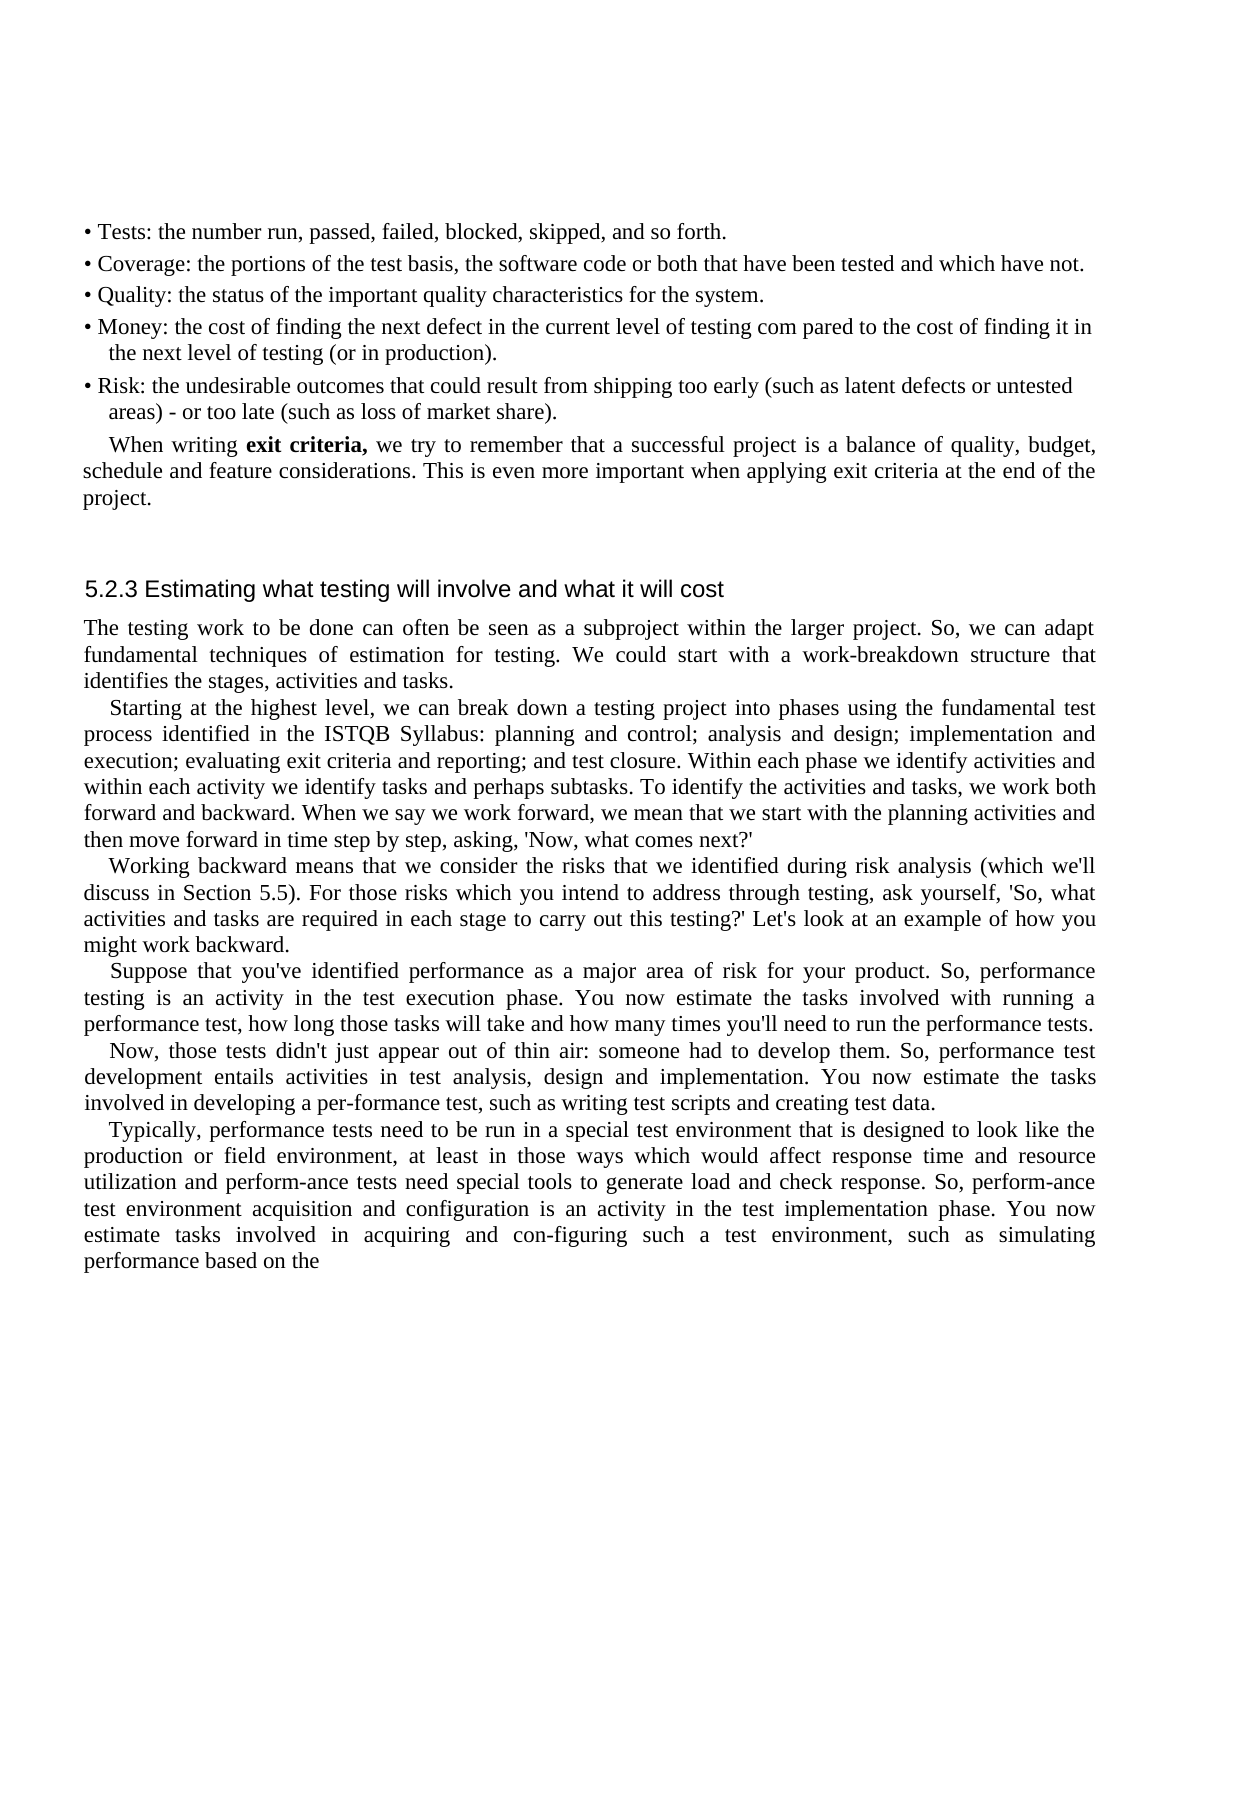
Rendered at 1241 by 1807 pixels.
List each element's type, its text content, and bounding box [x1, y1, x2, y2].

text • Coverage: the portions of the test basis, the software code or both that have been tested and which have not. [84, 249, 1098, 276]
text • Money: the cost of finding the next defect in the current level of testing com pared to the cost of finding it in the next level of testing (or in production). [84, 313, 1098, 366]
text • Risk: the undesirable outcomes that could result from shipping too early (such as latent defects or untested areas) - or too late (such as loss of market share). [84, 372, 1098, 424]
text When writing exit criteria, we try to remember that a successful project is a balance of quality, budget, schedule and feature considerations. This is even more important when applying exit criteria at the end of the project. [83, 431, 1097, 510]
text Starting at the highest level, we can break down a testing project into phases using the fundamental test process identified in the ISTQB Syllabus: planning and control; analysis and design; implementation and execution; evaluating exit criteria and reporting; and test closure. Within each phase we identify activities and within each activity we identify tasks and perhaps subtasks. To identify the activities and tasks, we work both forward and backward. When we say we work forward, we mean that we start with the planning activities and then move forward in time step by step, asking, 'Now, what comes next?' [84, 694, 1098, 852]
text Now, those tests didn't just appear out of thin air: someone had to develop them. So, performance test development entails activities in test analysis, design and implementation. You now estimate the tasks involved in developing a per-formance test, such as writing test scripts and creating test data. [84, 1037, 1098, 1116]
text • Tests: the number run, passed, failed, blocked, skipped, and so forth. [84, 218, 1098, 244]
text The testing work to be done can often be seen as a subproject within the larger project. So, we can adapt fundamental techniques of estimation for testing. We could start with a work-breakdown structure that identifies the stages, activities and tasks. [83, 614, 1097, 693]
text Working backward means that we consider the risks that we identified during risk analysis (which we'll discuss in Section 5.5). For those risks which you intend to address through testing, ask yourself, 'So, what activities and tasks are required in each stage to carry out this testing?' Let's look at an example of how you might work backward. [83, 852, 1098, 958]
text • Quality: the status of the important quality characteristics for the system. [84, 281, 1098, 308]
text Typically, performance tests need to be run in a special test environment that is designed to look like the production or field environment, at least in those ways which would affect response time and resource utilization and perform-ance tests need special tools to generate load and check response. So, perform-ance test environment acquisition and configuration is an activity in the test implementation phase. You now estimate tasks involved in acquiring and con-figuring such a test environment, such as simulating performance based on the [84, 1116, 1097, 1274]
text Suppose that you've identified performance as a major area of risk for your product. So, performance testing is an activity in the test execution phase. You now estimate the tasks involved with running a performance test, how long those tasks will take and how many times you'll need to run the performance tests. [84, 958, 1097, 1037]
text 5.2.3 Estimating what testing will involve and what it will cost [84, 575, 1098, 602]
